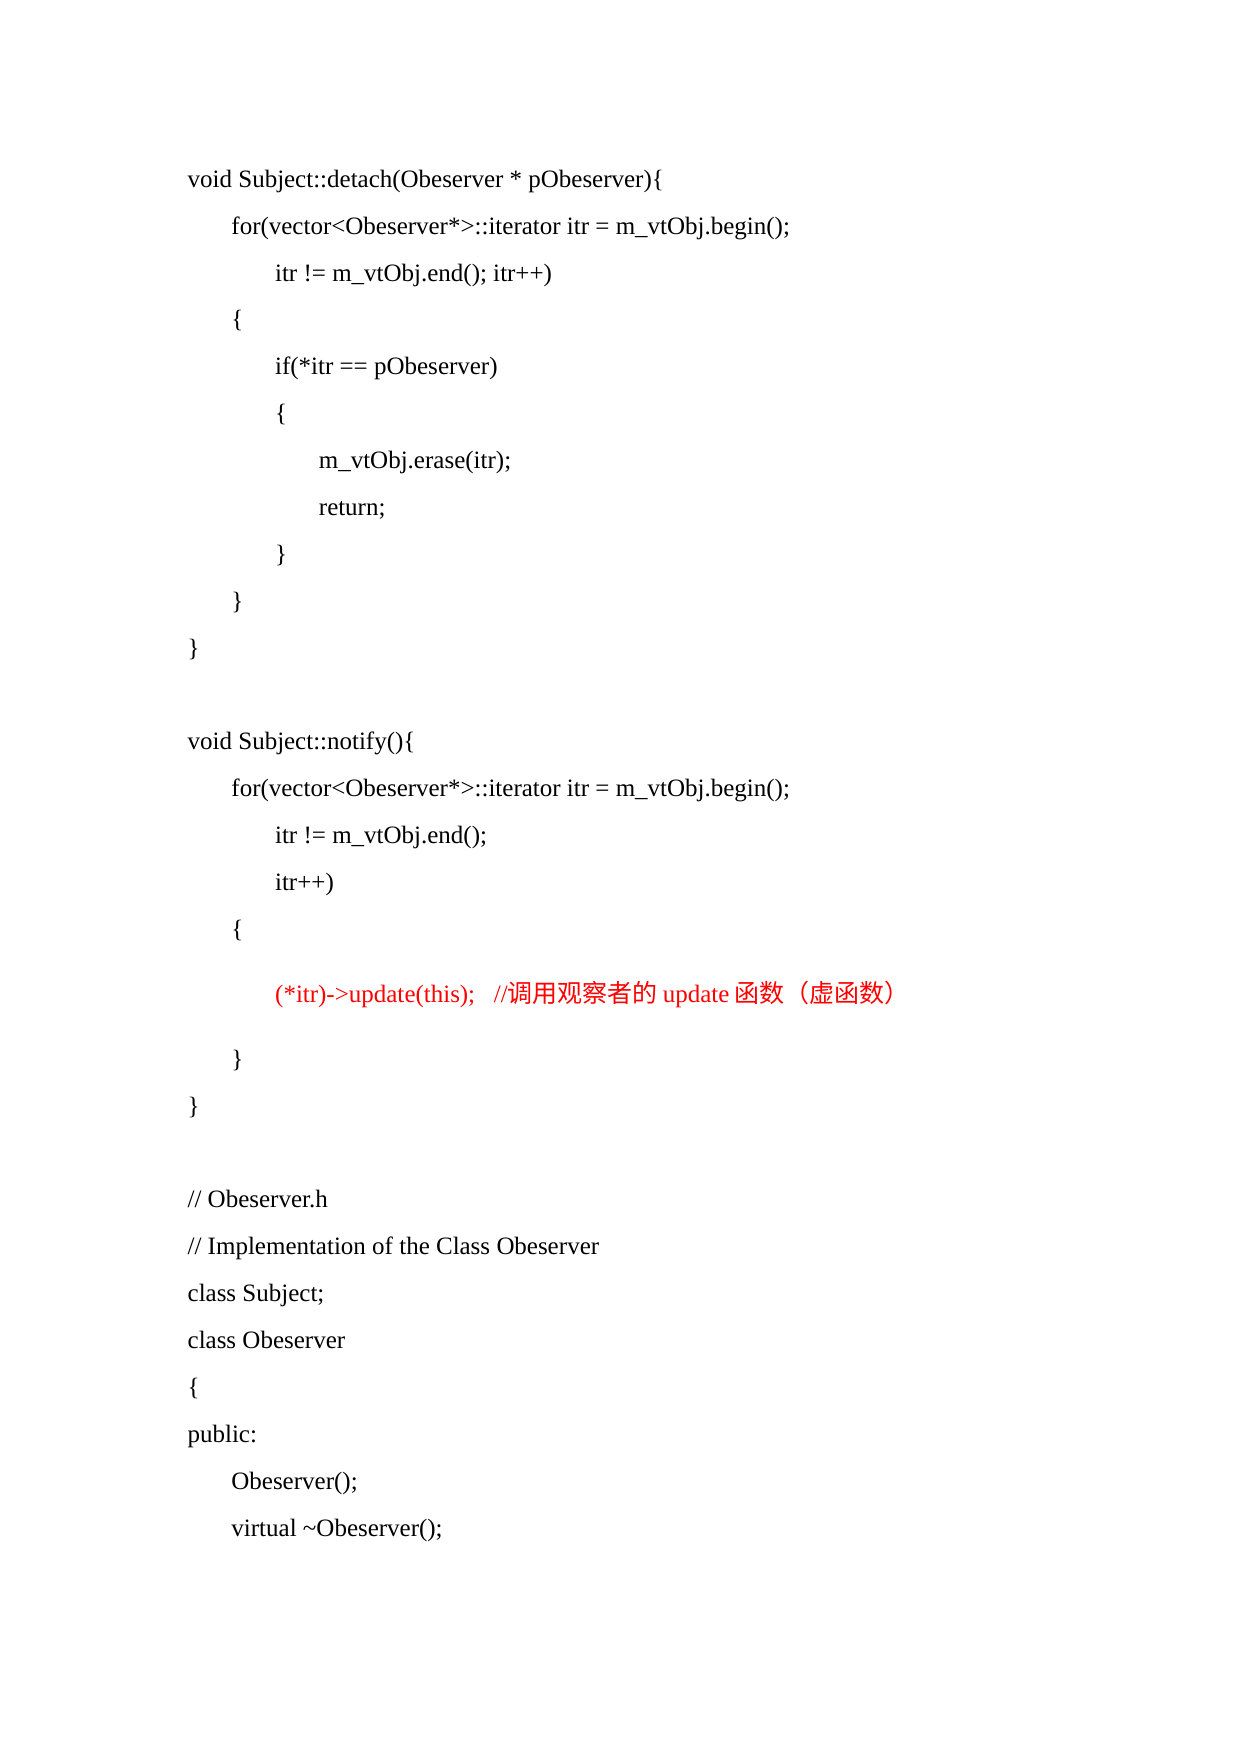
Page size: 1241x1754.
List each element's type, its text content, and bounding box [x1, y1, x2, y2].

text virtual ~Obeserver(); [187, 1511, 1053, 1543]
text class Subject; [187, 1276, 1053, 1309]
text itr != m_vtObj.end(); itr++) [187, 256, 1053, 288]
text } [187, 584, 1053, 616]
text public: [187, 1417, 1053, 1449]
text { [187, 1370, 1053, 1403]
text Obeserver(); [187, 1464, 1053, 1496]
text { [187, 912, 1053, 944]
text } [187, 537, 1053, 569]
text } [187, 1042, 1053, 1074]
text // Obeserver.h [187, 1183, 1053, 1215]
text { [187, 396, 1053, 429]
text for(vector<Obeserver*>::iterator itr = m_vtObj.begin(); [187, 209, 1053, 241]
text itr != m_vtObj.end(); [187, 818, 1053, 851]
text itr++) [187, 865, 1053, 898]
text return; [187, 490, 1053, 523]
text } [187, 631, 1053, 663]
text (*itr)->update(this); //调用观察者的update函数（虚函数） [187, 959, 1053, 1024]
text // Implementation of the Class Obeserver [187, 1229, 1053, 1262]
text void Subject::detach(Obeserver * pObeserver){ [187, 162, 1053, 194]
text for(vector<Obeserver*>::iterator itr = m_vtObj.begin(); [187, 771, 1053, 804]
text m_vtObj.erase(itr); [187, 443, 1053, 476]
text class Obeserver [187, 1323, 1053, 1356]
text } [187, 1089, 1053, 1121]
text if(*itr == pObeserver) [187, 349, 1053, 382]
text void Subject::notify(){ [187, 724, 1053, 757]
text { [187, 303, 1053, 335]
